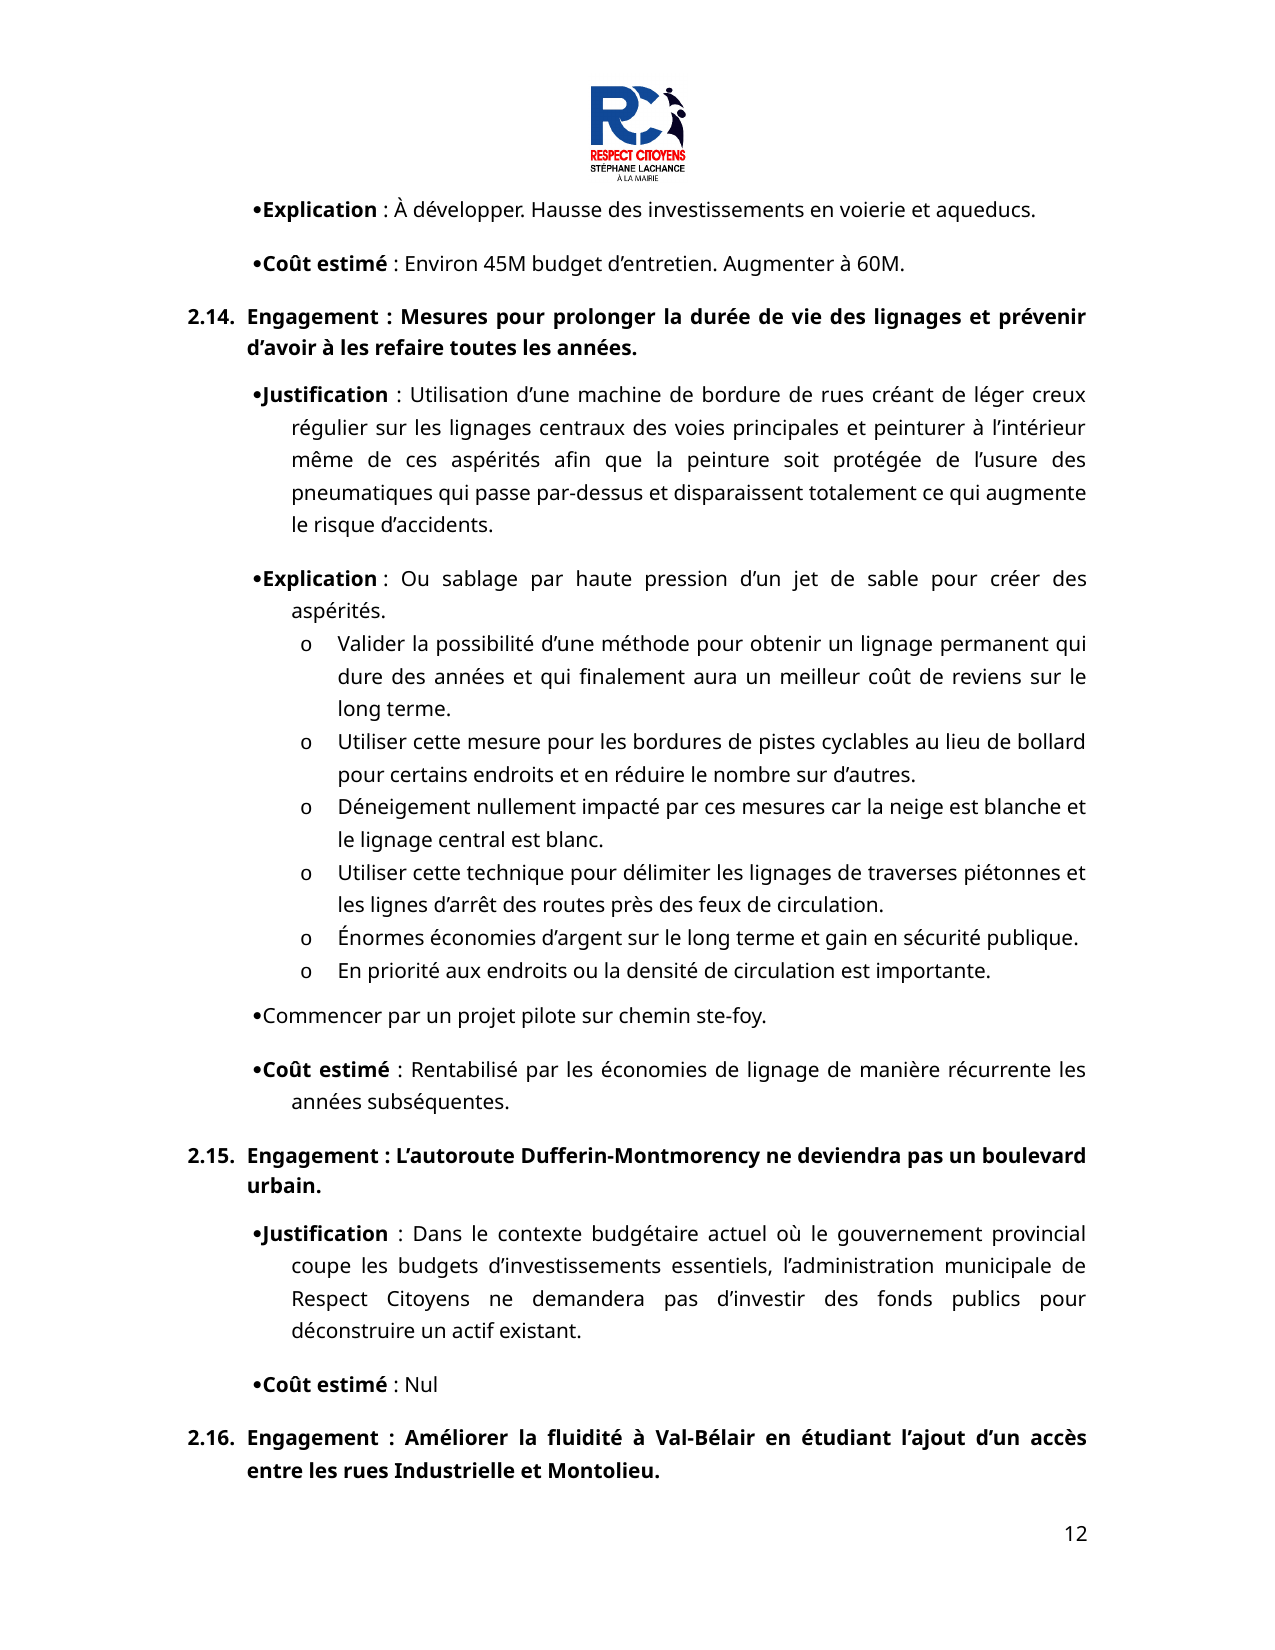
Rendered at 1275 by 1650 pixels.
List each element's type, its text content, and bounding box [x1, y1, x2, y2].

list Justification : Utilisation d’une machine de bordure de rues créant de léger creux régulier sur les lignages centraux des voies principales et peinturer à l’intérieur même de ces aspérités afin que la peinture soit protégée de l’usure des pneumatiques qui passe par-dessus et disparaissent totalement ce qui augmente le risque d’accidents. [253, 380, 1087, 539]
list Engagement : Améliorer la fluidité à Val-Bélair en étudiant l’ajout d’un accès entre les rues Industrielle et Montolieu. [187, 1423, 1087, 1484]
list Utiliser cette technique pour délimiter les lignages de traverses piétonnes et les lignes d’arrêt des routes près des feux de circulation. [300, 858, 1087, 919]
list Coût estimé : Rentabilisé par les économies de lignage de manière récurrente les années subséquentes. [253, 1055, 1087, 1116]
list Coût estimé : Nul [253, 1370, 1087, 1398]
picture [587, 73, 688, 183]
list Explication : Ou sablage par haute pression d’un jet de sable pour créer des aspérités. [253, 564, 1087, 625]
list Explication : À développer. Hausse des investissements en voierie et aqueducs. [253, 195, 1087, 224]
list Justification : Dans le contexte budgétaire actuel où le gouvernement provincial coupe les budgets d’investissements essentiels, l’administration municipale de Respect Citoyens ne demandera pas d’investir des fonds publics pour déconstruire un actif existant. [253, 1219, 1087, 1345]
list En priorité aux endroits ou la densité de circulation est importante. [300, 956, 1087, 984]
list Utiliser cette mesure pour les bordures de pistes cyclables au lieu de bollard pour certains endroits et en réduire le nombre sur d’autres. [300, 727, 1087, 788]
list Commencer par un projet pilote sur chemin ste-foy. [253, 1001, 1087, 1030]
list Valider la possibilité d’une méthode pour obtenir un lignage permanent qui dure des années et qui finalement aura un meilleur coût de reviens sur le long terme. [300, 629, 1087, 723]
list Engagement : L’autoroute Dufferin-Montmorency ne deviendra pas un boulevard urbain. [187, 1141, 1087, 1200]
list Engagement : Mesures pour prolonger la durée de vie des lignages et prévenir d’avoir à les refaire toutes les années. [187, 302, 1087, 361]
list Coût estimé : Environ 45M budget d’entretien. Augmenter à 60M. [253, 249, 1087, 277]
list Déneigement nullement impacté par ces mesures car la neige est blanche et le lignage central est blanc. [300, 792, 1087, 854]
list Énormes économies d’argent sur le long terme et gain en sécurité publique. [300, 923, 1087, 952]
